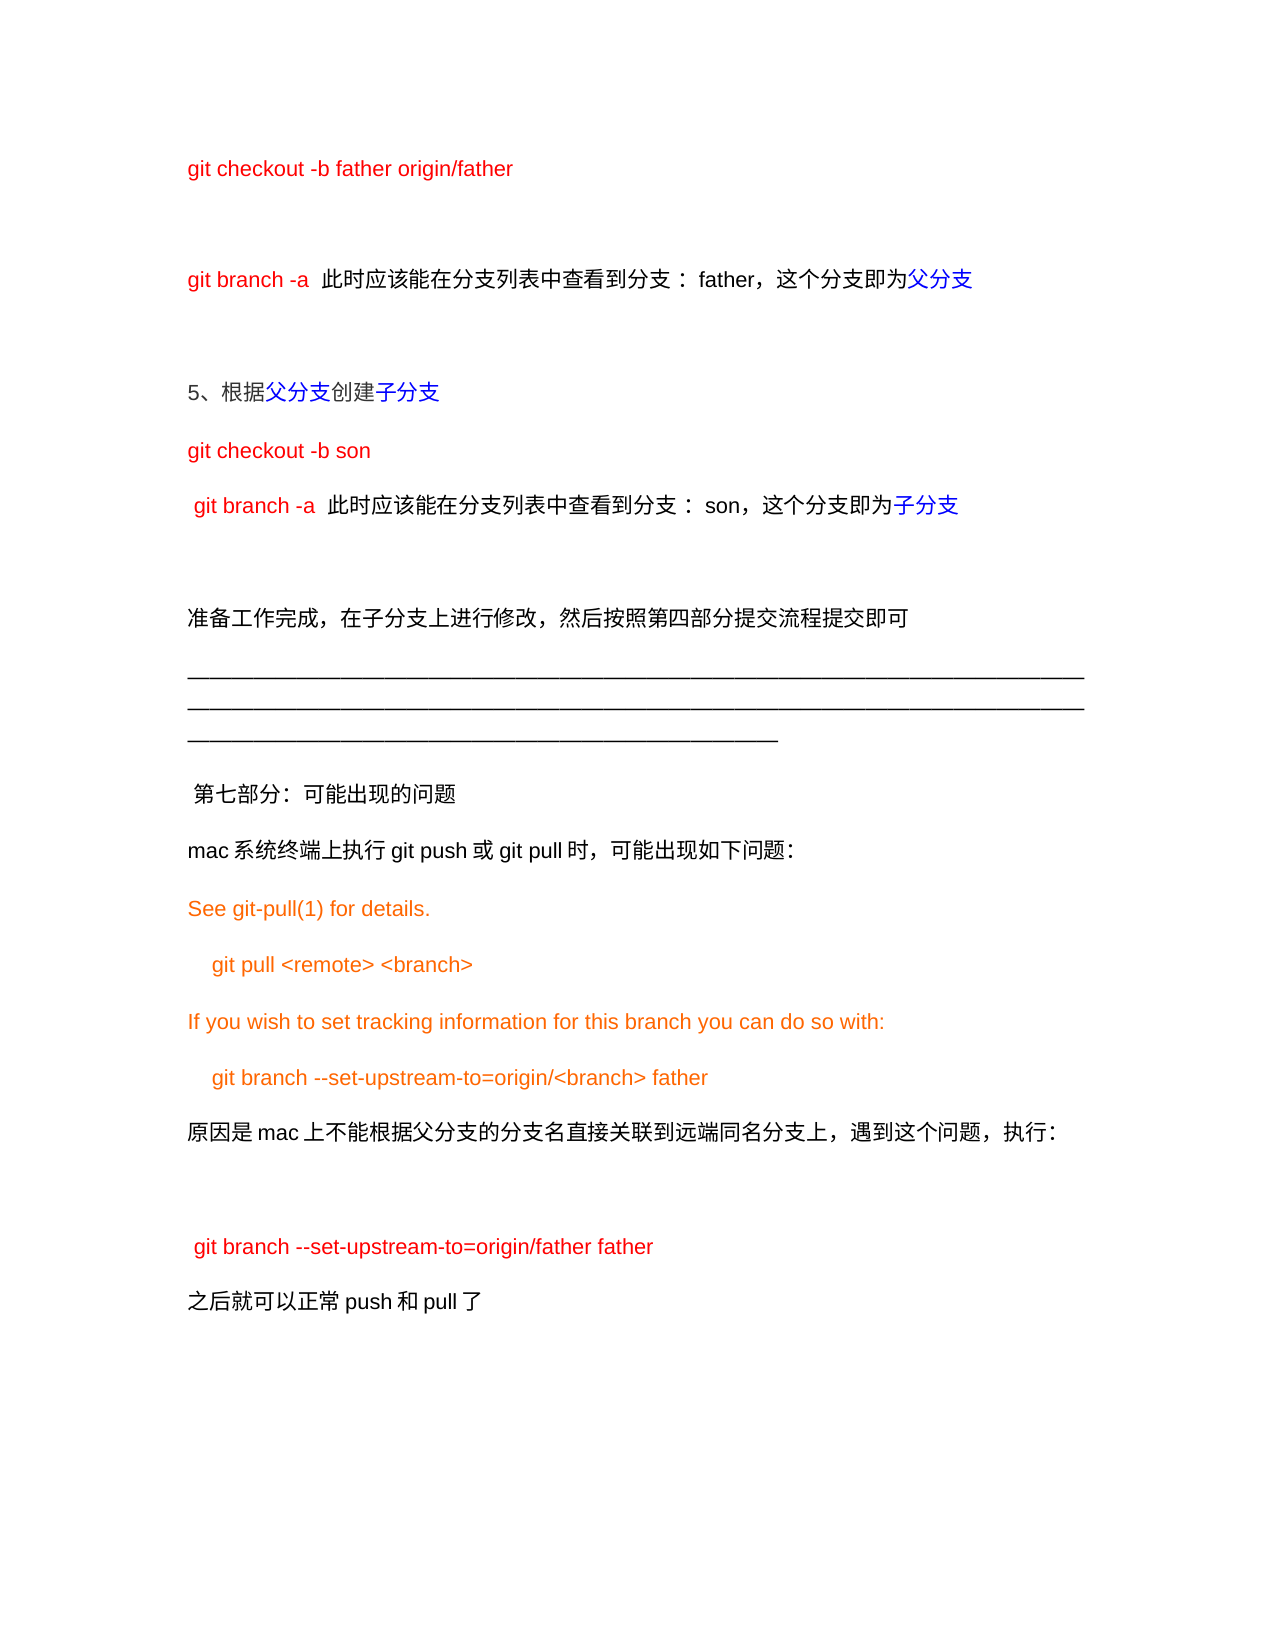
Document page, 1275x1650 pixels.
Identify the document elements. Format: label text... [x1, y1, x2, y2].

text git pull <remote> <branch> [187, 946, 1087, 977]
text git checkout -b father origin/father [187, 150, 1087, 181]
text 准备工作完成，在子分支上进行修改，然后按照第四部分提交流程提交即可 [187, 601, 1087, 633]
text 第七部分：可能出现的问题 [187, 777, 1087, 808]
text 5、根据父分支创建子分支 [187, 375, 1087, 407]
text 原因是mac上不能根据父分支的分支名直接关联到远端同名分支上，遇到这个问题，执行： [187, 1115, 1087, 1147]
text 之后就可以正常push和pull了 [187, 1284, 1087, 1316]
text git branch --set-upstream-to=origin/father father [187, 1228, 1087, 1259]
text ————————————————————————————————————————————————————————————————————————————————————————————————————————————— [187, 658, 1087, 752]
text See git-pull(1) for details. [187, 890, 1087, 921]
text If you wish to set tracking information for this branch you can do so with: [187, 1002, 1087, 1034]
text mac系统终端上执行git push或 git pull时，可能出现如下问题： [187, 833, 1087, 865]
text git branch -a 此时应该能在分支列表中查看到分支 ：son，这个分支即为子分支 [187, 488, 1087, 520]
text git branch --set-upstream-to=origin/<branch> father [187, 1059, 1087, 1090]
text git branch -a 此时应该能在分支列表中查看到分支 ：father，这个分支即为父分支 [187, 262, 1087, 294]
text git checkout -b son [187, 432, 1087, 463]
